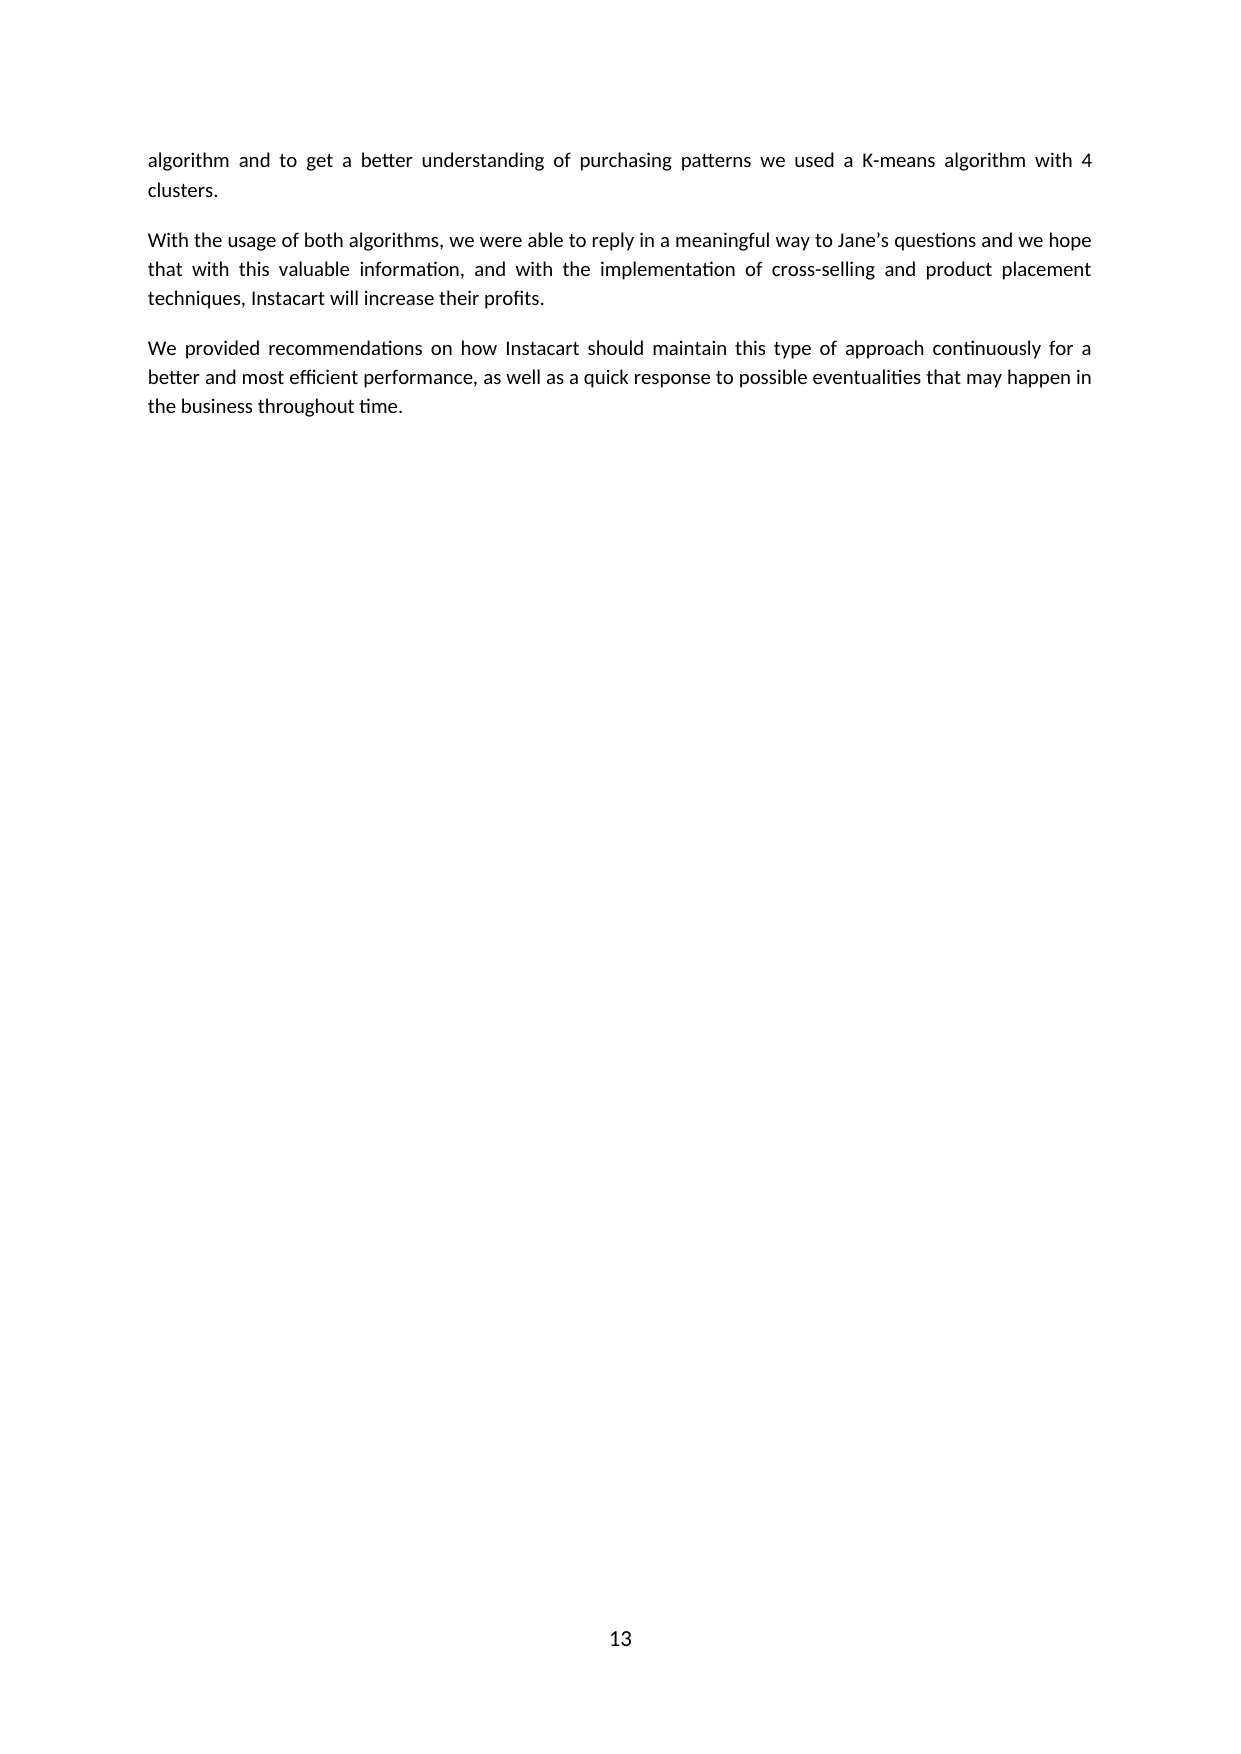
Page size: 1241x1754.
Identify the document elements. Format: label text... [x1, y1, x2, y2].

text With the usage of both algorithms, we were able to reply in a meaningful way to Jane’s questions and we hope that with this valuable information, and with the implementation of cross-selling and product placement techniques, Instacart will increase their profits. [148, 227, 1092, 311]
text We provided recommendations on how Instacart should maintain this type of approach continuously for a better and most efficient performance, as well as a quick response to possible eventualities that may happen in the business throughout time. [148, 335, 1092, 419]
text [148, 148, 1092, 202]
